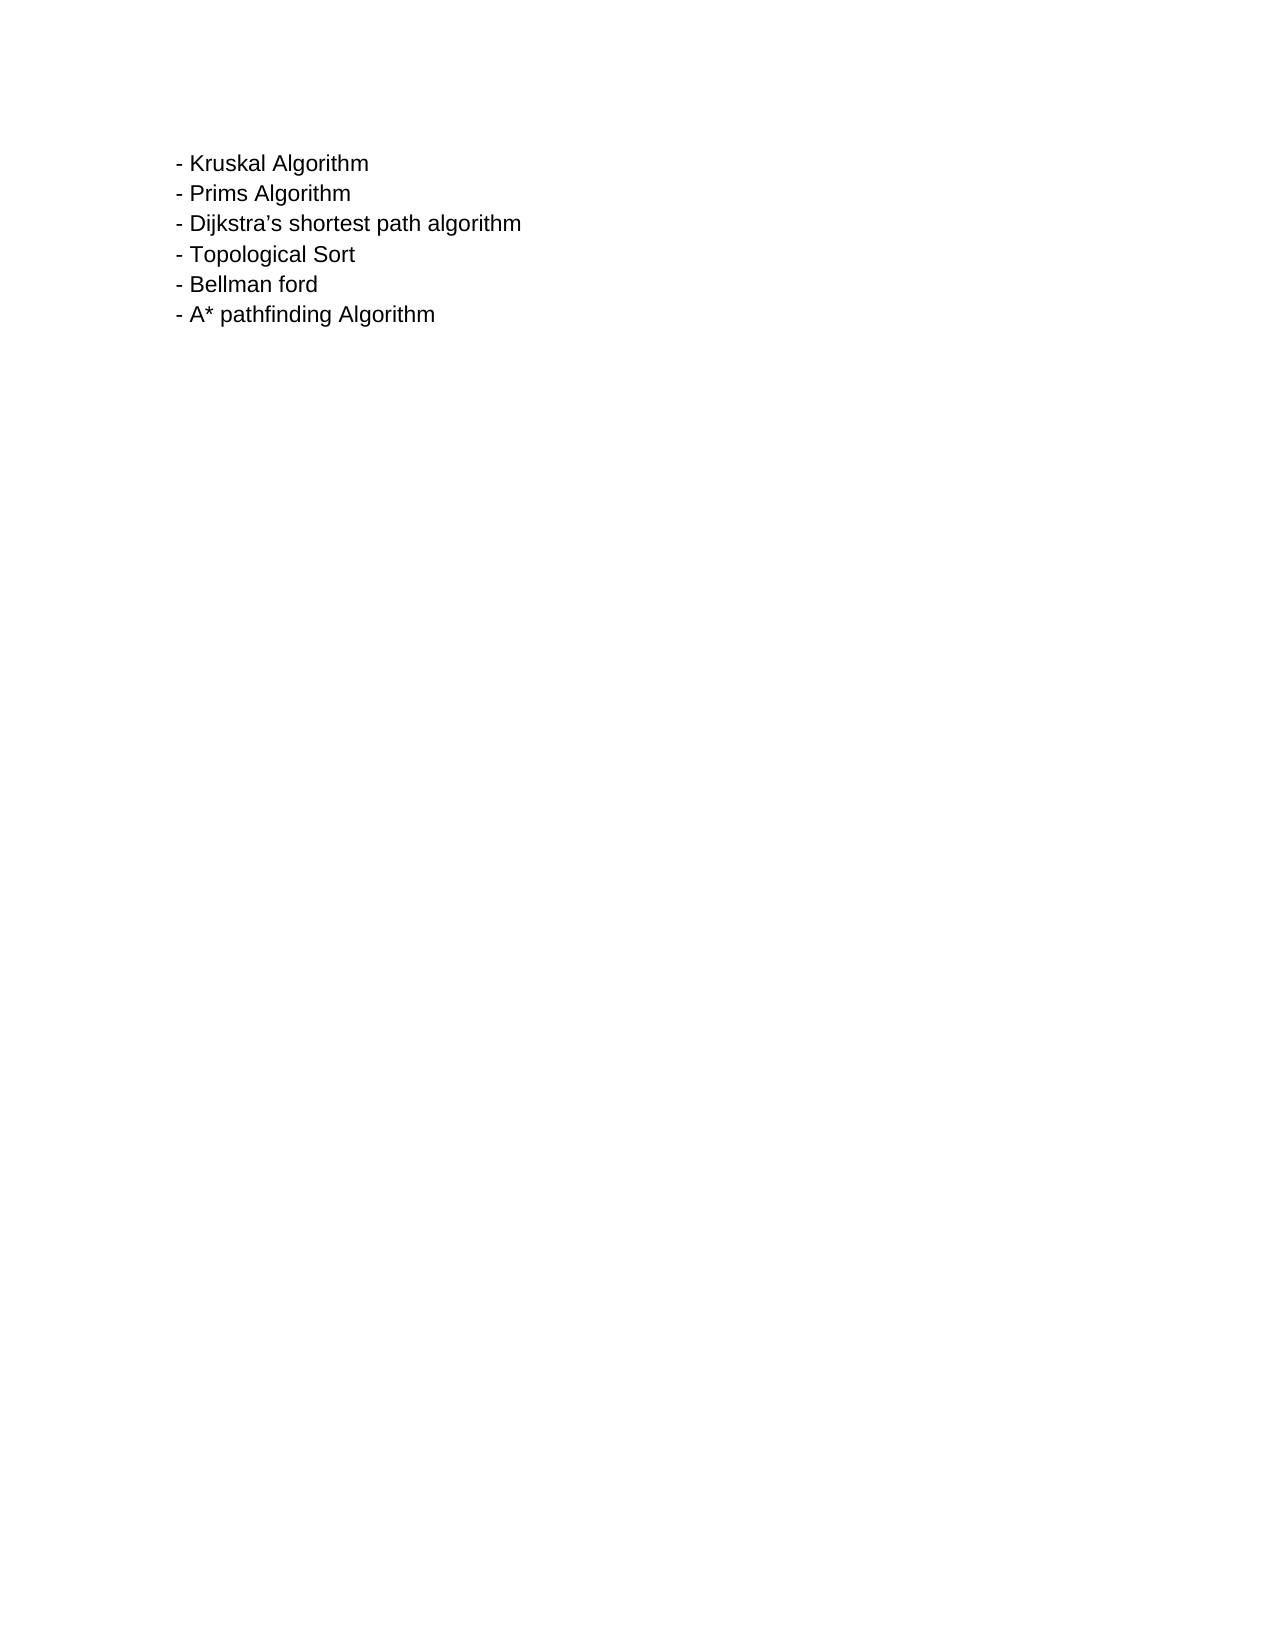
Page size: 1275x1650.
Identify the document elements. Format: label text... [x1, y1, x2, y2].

text - A* pathfinding Algorithm [150, 301, 1125, 327]
text - Topological Sort [150, 241, 1125, 267]
text - Dijkstra’s shortest path algorithm [150, 210, 1125, 237]
text - Kruskal Algorithm [150, 150, 1125, 176]
text - Bellman ford [150, 271, 1125, 297]
text - Prims Algorithm [150, 180, 1125, 207]
